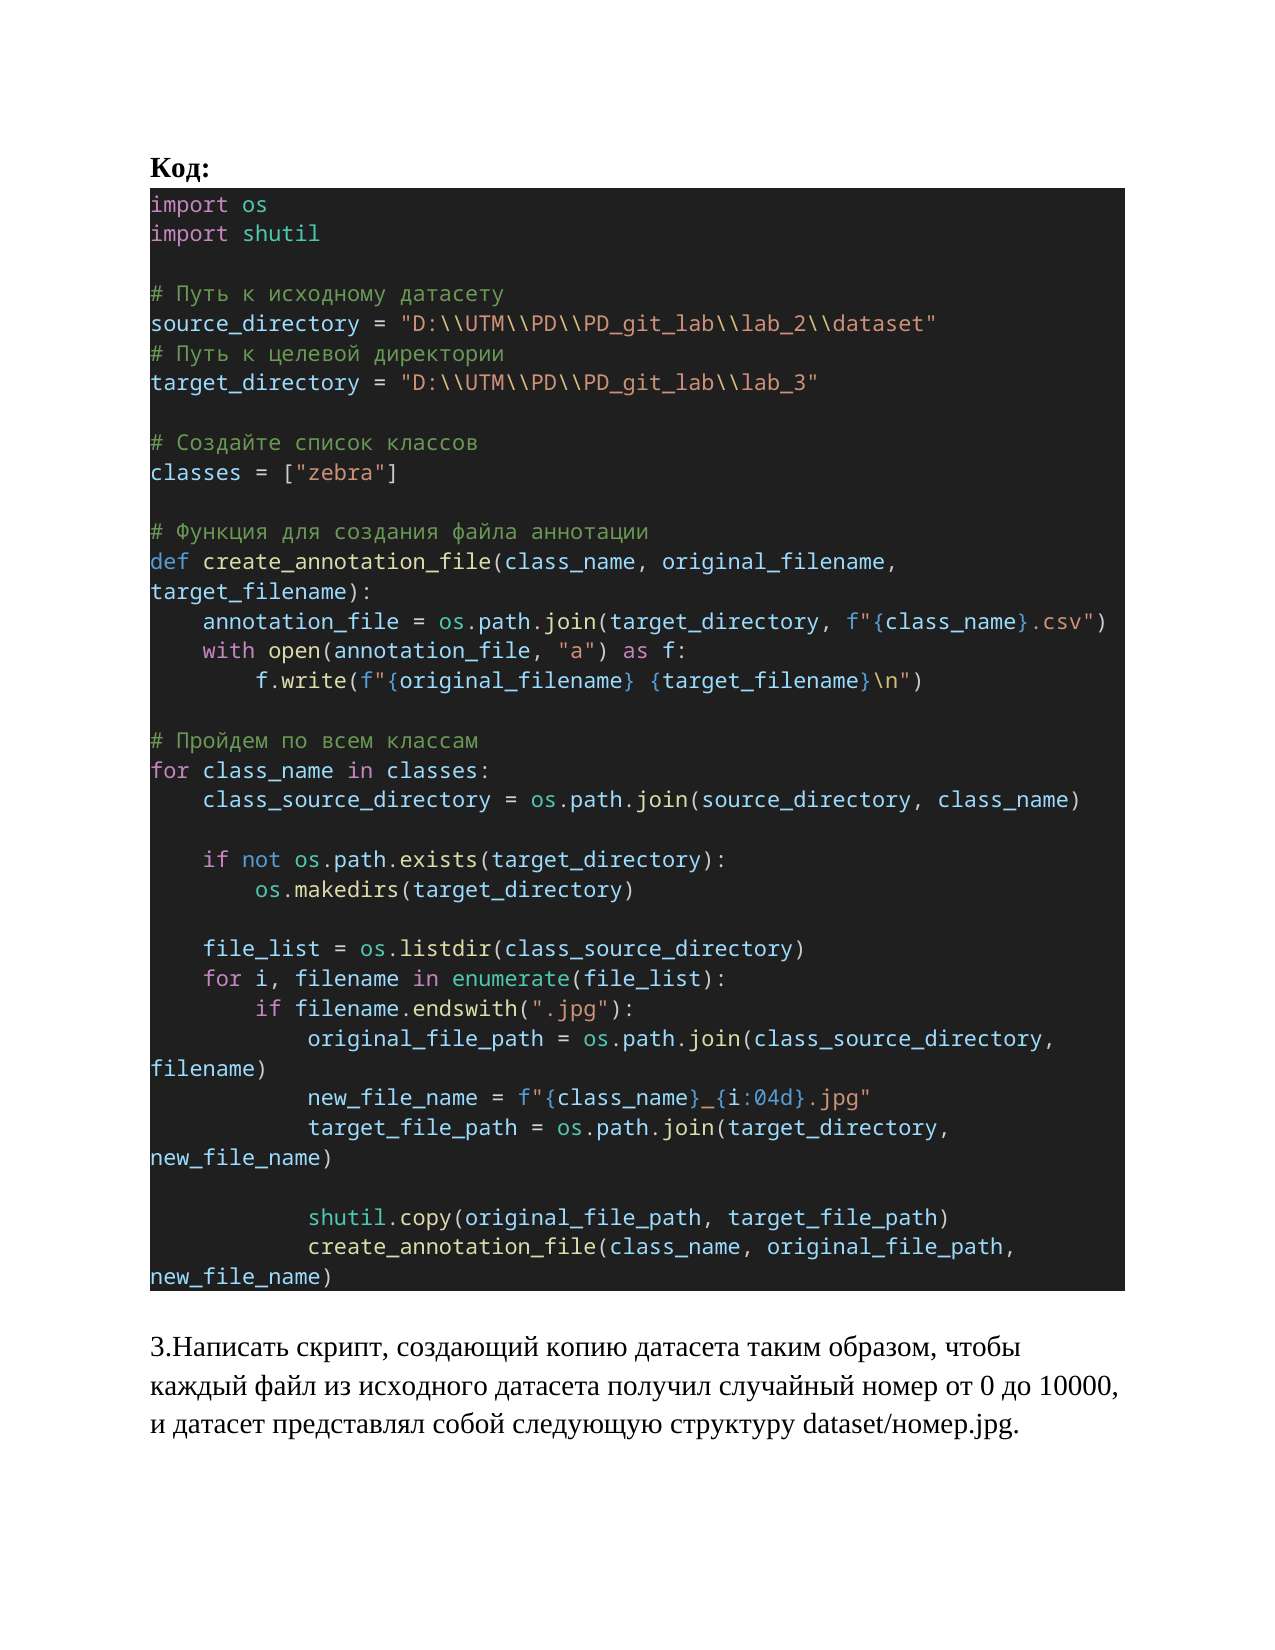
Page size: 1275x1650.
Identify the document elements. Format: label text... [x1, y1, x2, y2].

text target_file_path = os.path.join(target_directory, new_file_name) [150, 1112, 1125, 1172]
text f.write(f"{original_filename} {target_filename}\n") [150, 665, 1125, 695]
text 3.Написать скрипт, создающий копию датасета таким образом, чтобы каждый файл из исходного датасета получил случайный номер от 0 до 10000, и датасет представлял собой следующую структуру dataset/номер.jpg. [150, 1329, 1125, 1440]
text with open(annotation_file, "a") as f: [150, 635, 1125, 665]
text os.makedirs(target_directory) [150, 874, 1125, 903]
text # Создайте список классов [150, 427, 1125, 457]
text original_file_path = os.path.join(class_source_directory, filename) [150, 1023, 1125, 1082]
text import shutil [150, 218, 1125, 248]
text # Путь к исходному датасету [150, 278, 1125, 308]
text for class_name in classes: [150, 754, 1125, 784]
text create_annotation_file(class_name, original_file_path, new_file_name) [150, 1231, 1125, 1291]
text if filename.endswith(".jpg"): [150, 993, 1125, 1023]
text # Пройдем по всем классам [150, 725, 1125, 754]
text classes = ["zebra"] [150, 457, 1125, 486]
text # Функция для создания файла аннотации [150, 516, 1125, 546]
text # Путь к целевой директории [150, 337, 1125, 367]
text class_source_directory = os.path.join(source_directory, class_name) [150, 784, 1125, 814]
text new_file_name = f"{class_name}_{i:04d}.jpg" [150, 1082, 1125, 1112]
text annotation_file = os.path.join(target_directory, f"{class_name}.csv") [150, 606, 1125, 635]
text source_directory = "D:\\UTM\\PD\\PD_git_lab\\lab_2\\dataset" [150, 308, 1125, 337]
text def create_annotation_file(class_name, original_filename, target_filename): [150, 546, 1125, 606]
text target_directory = "D:\\UTM\\PD\\PD_git_lab\\lab_3" [150, 367, 1125, 397]
text file_list = os.listdir(class_source_directory) [150, 933, 1125, 963]
text if not os.path.exists(target_directory): [150, 844, 1125, 874]
text shutil.copy(original_file_path, target_file_path) [150, 1201, 1125, 1231]
text Код: [150, 150, 1125, 183]
text import os [150, 188, 1125, 218]
text for i, filename in enumerate(file_list): [150, 963, 1125, 993]
